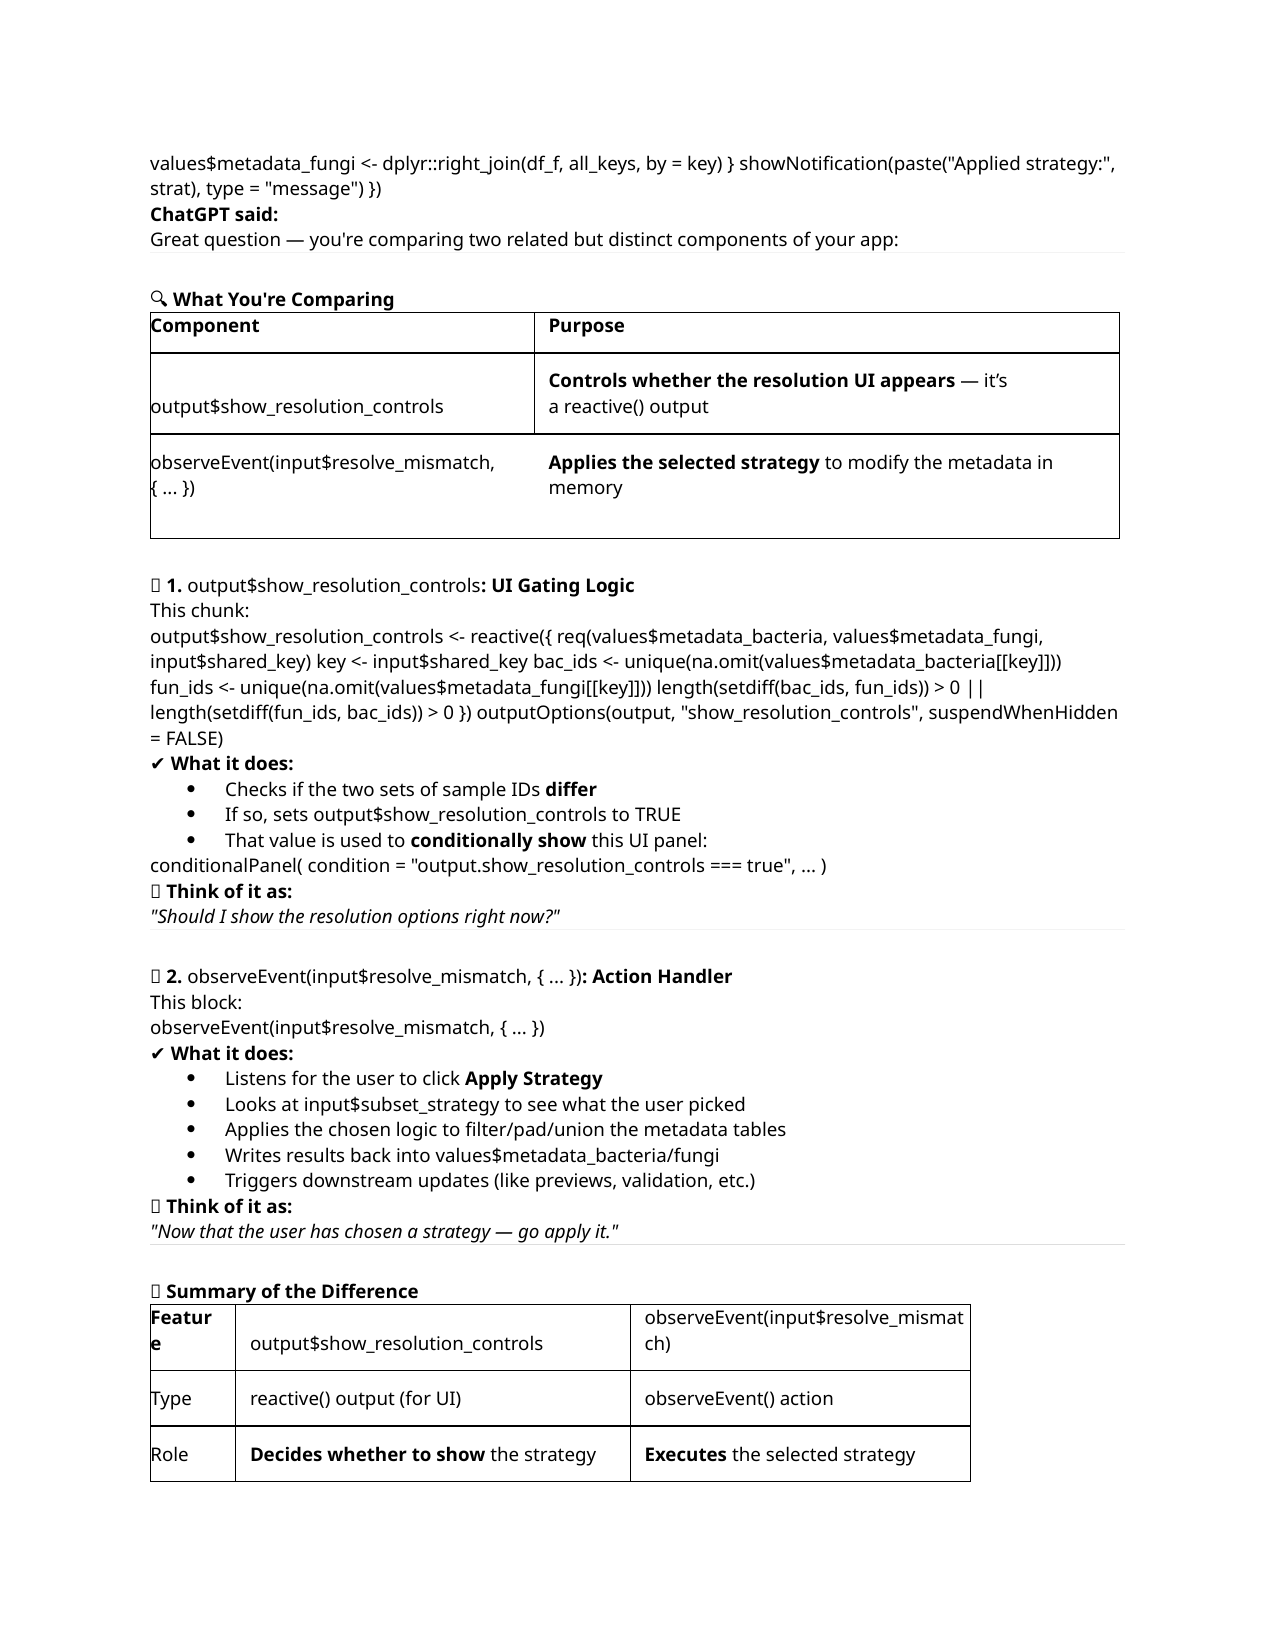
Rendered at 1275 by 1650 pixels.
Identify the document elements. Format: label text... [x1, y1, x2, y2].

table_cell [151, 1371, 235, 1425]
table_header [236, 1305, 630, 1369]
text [150, 150, 1125, 201]
text conditionalPanel( condition = "output.show_resolution_controls === true", ... ) [150, 853, 1125, 878]
text ✔️ What it does: [150, 1040, 1125, 1066]
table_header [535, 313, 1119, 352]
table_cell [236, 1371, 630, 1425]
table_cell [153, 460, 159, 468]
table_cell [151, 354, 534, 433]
text 💡 Think of it as: [150, 1193, 1125, 1219]
list Checks if the two sets of sample IDs differ [187, 776, 1125, 802]
text Great question — you're comparing two related but distinct components of your app: [150, 227, 1125, 252]
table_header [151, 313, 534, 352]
list Writes results back into values$metadata_bacteria/fungi [187, 1142, 1125, 1168]
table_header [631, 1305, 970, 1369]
text "Now that the user has chosen a strategy — go apply it." [150, 1219, 1125, 1244]
text "Should I show the resolution options right now?" [150, 904, 1125, 929]
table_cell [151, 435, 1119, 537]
list That value is used to conditionally show this UI panel: [187, 827, 1125, 853]
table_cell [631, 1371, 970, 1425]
text output$show_resolution_controls <- reactive({ req(values$metadata_bacteria, values$metadata_fungi, input$shared_key) key <- input$shared_key bac_ids <- unique(na.omit(values$metadata_bacteria[[key]])) fun_ids <- unique(na.omit(values$metadata_fungi[[key]])) length(setdiff(bac_ids, fun_ids)) > 0 || length(setdiff(fun_ids, bac_ids)) > 0 }) outputOptions(output, "show_resolution_controls", suspendWhenHidden = FALSE) [150, 623, 1125, 751]
list Listens for the user to click Apply Strategy [187, 1066, 1125, 1091]
text ✅ Summary of the Difference [150, 1278, 1125, 1304]
text 💡 Think of it as: [150, 878, 1125, 904]
text observeEvent(input$resolve_mismatch, { ... }) [150, 1014, 1125, 1040]
text 🧠 1. output$show_resolution_controls: UI Gating Logic [150, 572, 1125, 598]
list Applies the chosen logic to filter/pad/union the metadata tables [187, 1117, 1125, 1142]
list Looks at input$subset_strategy to see what the user picked [187, 1091, 1125, 1117]
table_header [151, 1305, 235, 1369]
text 🧠 2. observeEvent(input$resolve_mismatch, { ... }): Action Handler [150, 963, 1125, 989]
text 🔍 What You're Comparing [150, 286, 1125, 312]
text ChatGPT said: [150, 201, 1125, 227]
text ✔️ What it does: [150, 751, 1125, 776]
text This chunk: [150, 598, 1125, 623]
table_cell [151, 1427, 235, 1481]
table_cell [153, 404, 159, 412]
text This block: [150, 989, 1125, 1014]
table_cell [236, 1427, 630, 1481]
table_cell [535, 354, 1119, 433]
list If so, sets output$show_resolution_controls to TRUE [187, 802, 1125, 827]
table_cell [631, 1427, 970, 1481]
list Triggers downstream updates (like previews, validation, etc.) [187, 1168, 1125, 1193]
